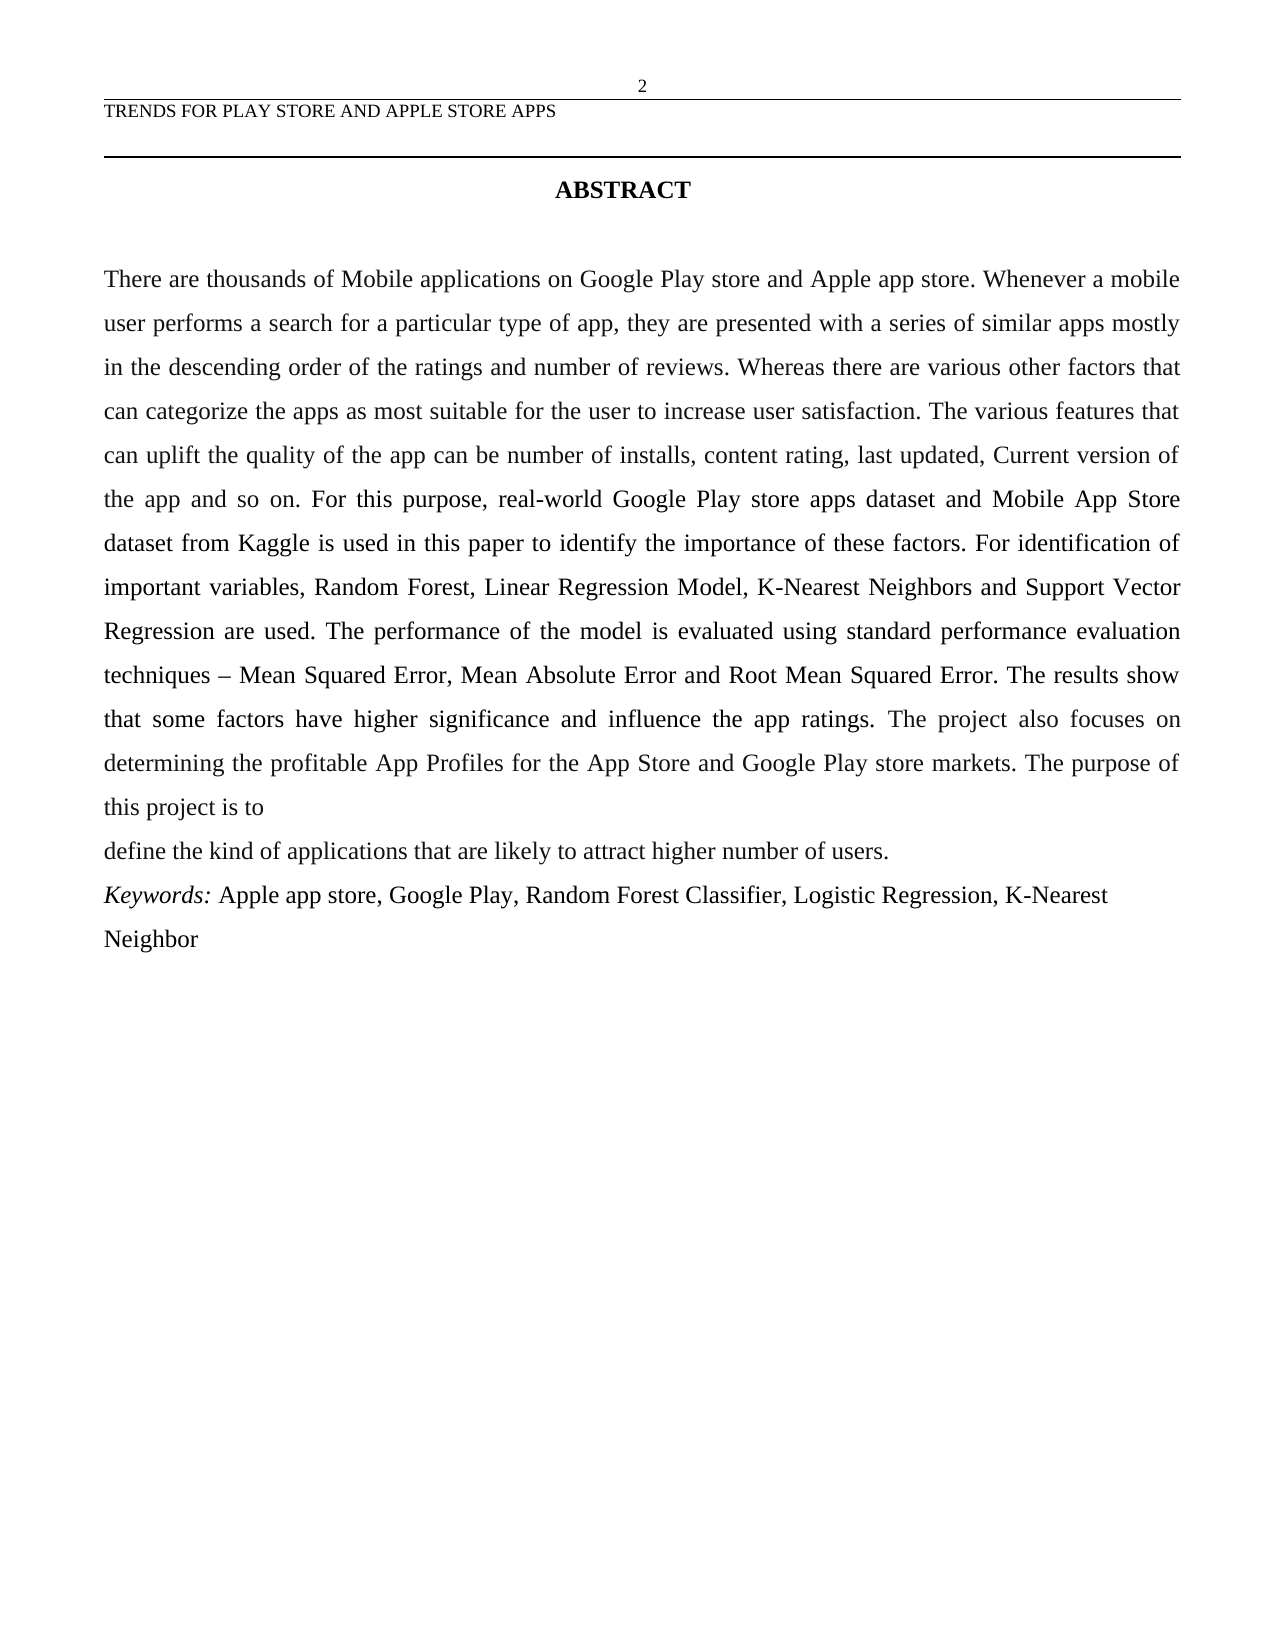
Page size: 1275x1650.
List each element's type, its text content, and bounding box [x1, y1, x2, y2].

text There are thousands of Mobile applications on Google Play store and Apple app store. Whenever a mobile user performs a search for a particular type of app, they are presented with a series of similar apps mostly in the descending order of the ratings and number of reviews. Whereas there are various other factors that can categorize the apps as most suitable for the user to increase user satisfaction. The various features that can uplift the quality of the app can be number of installs, content rating, last updated, Current version of the app and so on. For this purpose, real-world Google Play store apps dataset and Mobile App Store dataset from Kaggle is used in this paper to identify the importance of these factors. For identification of important variables, Random Forest, Linear Regression Model, K-Nearest Neighbors and Support Vector Regression are used. The performance of the model is evaluated using standard performance evaluation techniques – Mean Squared Error, Mean Absolute Error and Root Mean Squared Error. The results show that some factors have higher significance and influence the app ratings. The project also focuses on determining the profitable App Profiles for the App Store and Google Play store markets. The purpose of this project is to [103, 212, 1181, 829]
text define the kind of applications that are likely to attract higher number of users. [103, 829, 1181, 873]
text ABSTRACT [103, 168, 1181, 212]
text Keywords: Apple app store, Google Play, Random Forest Classifier, Logistic Regression, K-Nearest Neighbor [103, 873, 1181, 961]
